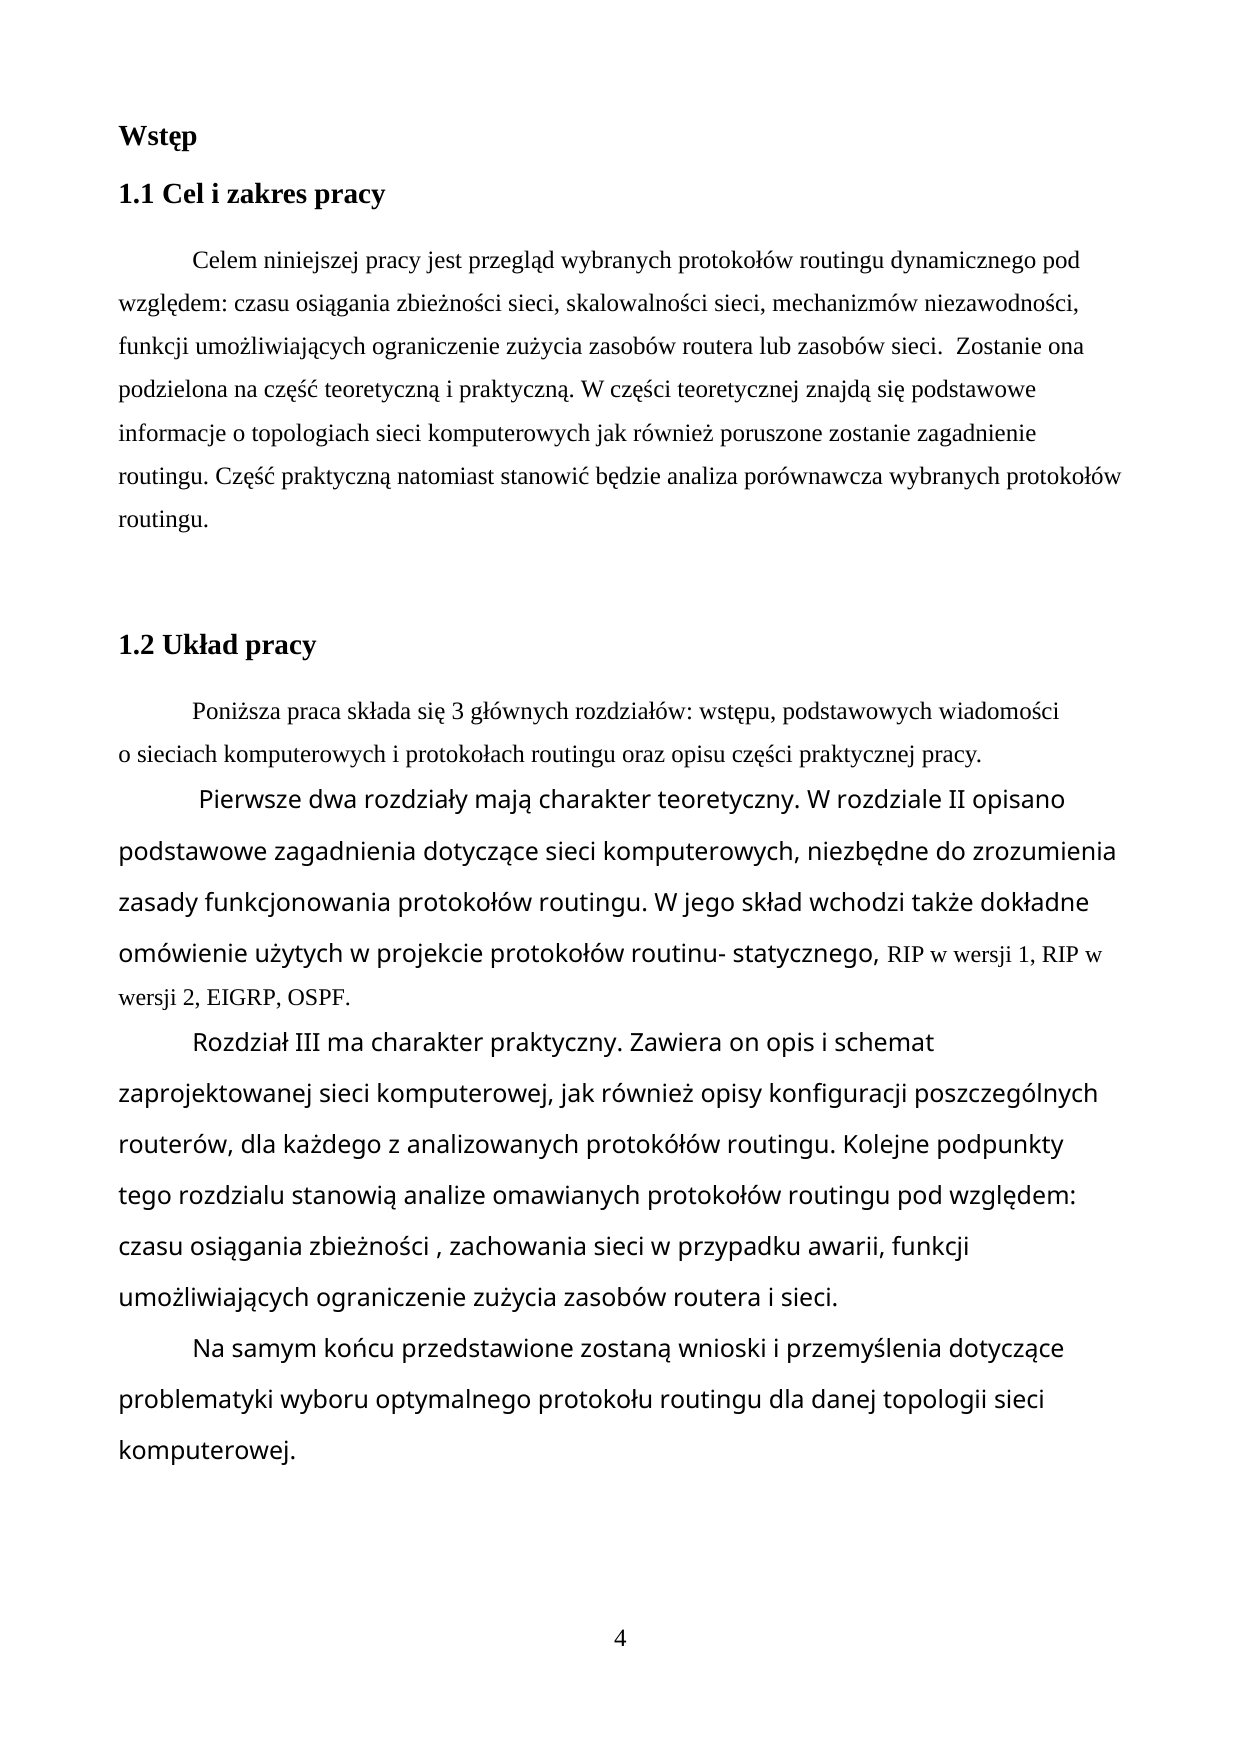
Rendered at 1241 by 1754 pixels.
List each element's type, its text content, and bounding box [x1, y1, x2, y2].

text Na samym końcu przedstawione zostaną wnioski i przemyślenia dotyczące problematyki wyboru optymalnego protokołu routingu dla danej topologii sieci komputerowej. [118, 1331, 1122, 1467]
title Wstęp [118, 118, 1122, 152]
text Celem niniejszej pracy jest przegląd wybranych protokołów routingu dynamicznego pod względem: czasu osiągania zbieżności sieci, skalowalności sieci, mechanizmów niezawodności, funkcji umożliwiających ograniczenie zużycia zasobów routera lub zasobów sieci. Zostanie ona podzielona na część teoretyczną i praktyczną. W części teoretycznej znajdą się podstawowe informacje o topologiach sieci komputerowych jak również poruszone zostanie zagadnienie routingu. Część praktyczną natomiast stanowić będzie analiza porównawcza wybranych protokołów routingu. [118, 245, 1122, 533]
subtitle 1.1 Cel i zakres pracy [118, 177, 1122, 210]
text Rozdział III ma charakter praktyczny. Zawiera on opis i schemat zaprojektowanej sieci komputerowej, jak również opisy konfiguracji poszczególnych routerów, dla każdego z analizowanych protokółów routingu. Kolejne podpunkty tego rozdzialu stanowią analize omawianych protokołów routingu pod względem: czasu osiągania zbieżności , zachowania sieci w przypadku awarii, funkcji umożliwiających ograniczenie zużycia zasobów routera i sieci. [118, 1024, 1122, 1314]
subtitle 1.2 Układ pracy [118, 600, 1122, 661]
text Pierwsze dwa rozdziały mają charakter teoretyczny. W rozdziale II opisano podstawowe zagadnienia dotyczące sieci komputerowych, niezbędne do zrozumienia zasady funkcjonowania protokołów routingu. W jego skład wchodzi także dokładne omówienie użytych w projekcie protokołów routinu- statycznego, RIP w wersji 1, RIP w wersji 2, EIGRP, OSPF. [118, 782, 1122, 1011]
text Poniższa praca składa się 3 głównych rozdziałów: wstępu, podstawowych wiadomości o sieciach komputerowych i protokołach routingu oraz opisu części praktycznej pracy. [118, 696, 1122, 768]
